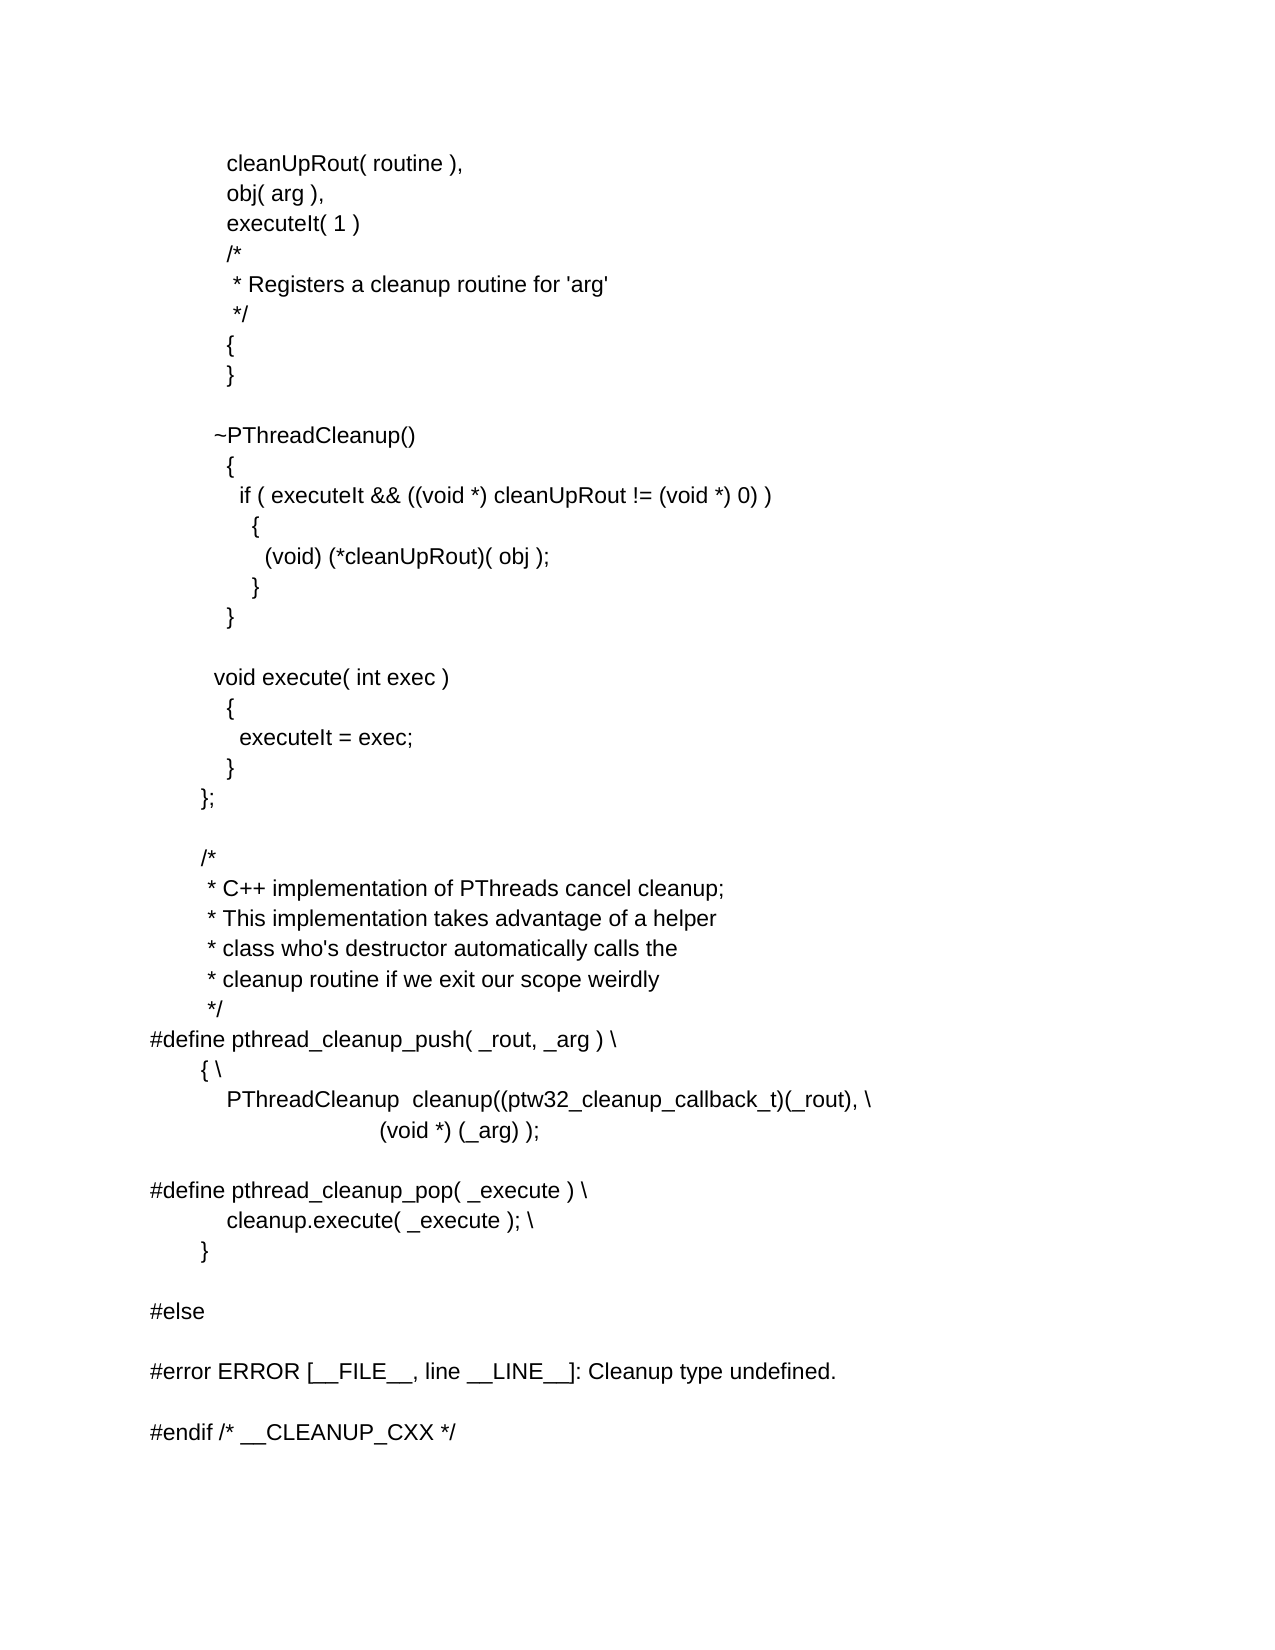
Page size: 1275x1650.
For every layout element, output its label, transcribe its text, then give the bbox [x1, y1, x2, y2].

text * class who's destructor automatically calls the [150, 935, 1125, 962]
text executeIt( 1 ) [150, 210, 1125, 237]
text */ [150, 996, 1125, 1022]
text #define pthread_cleanup_pop( _execute ) \ [150, 1177, 1125, 1203]
text * Registers a cleanup routine for 'arg' [150, 271, 1125, 297]
text { [150, 512, 1125, 539]
text } [150, 603, 1125, 629]
text cleanup.execute( _execute ); \ [150, 1207, 1125, 1234]
text { [150, 331, 1125, 358]
text { [150, 694, 1125, 720]
text #define pthread_cleanup_push( _rout, _arg ) \ [150, 1026, 1125, 1052]
text * cleanup routine if we exit our scope weirdly [150, 966, 1125, 992]
text } [150, 361, 1125, 388]
text }; [150, 784, 1125, 811]
text * C++ implementation of PThreads cancel cleanup; [150, 875, 1125, 901]
text if ( executeIt && ((void *) cleanUpRout != (void *) 0) ) [150, 482, 1125, 509]
text } [150, 1237, 1125, 1264]
text cleanUpRout( routine ), [150, 150, 1125, 176]
text void execute( int exec ) [150, 663, 1125, 690]
text } [150, 573, 1125, 599]
text * This implementation takes advantage of a helper [150, 905, 1125, 932]
text PThreadCleanup cleanup((ptw32_cleanup_callback_t)(_rout), \ [150, 1086, 1125, 1113]
text (void) (*cleanUpRout)( obj ); [150, 543, 1125, 569]
text { [150, 452, 1125, 478]
text { \ [150, 1056, 1125, 1083]
text */ [150, 301, 1125, 327]
text #endif /* __CLEANUP_CXX */ [150, 1419, 1125, 1445]
text } [150, 754, 1125, 781]
text (void *) (_arg) ); [150, 1117, 1125, 1143]
text /* [150, 845, 1125, 871]
text executeIt = exec; [150, 724, 1125, 750]
text /* [150, 241, 1125, 267]
text #else [150, 1298, 1125, 1324]
text obj( arg ), [150, 180, 1125, 207]
text #error ERROR [__FILE__, line __LINE__]: Cleanup type undefined. [150, 1358, 1125, 1385]
text ~PThreadCleanup() [150, 422, 1125, 448]
